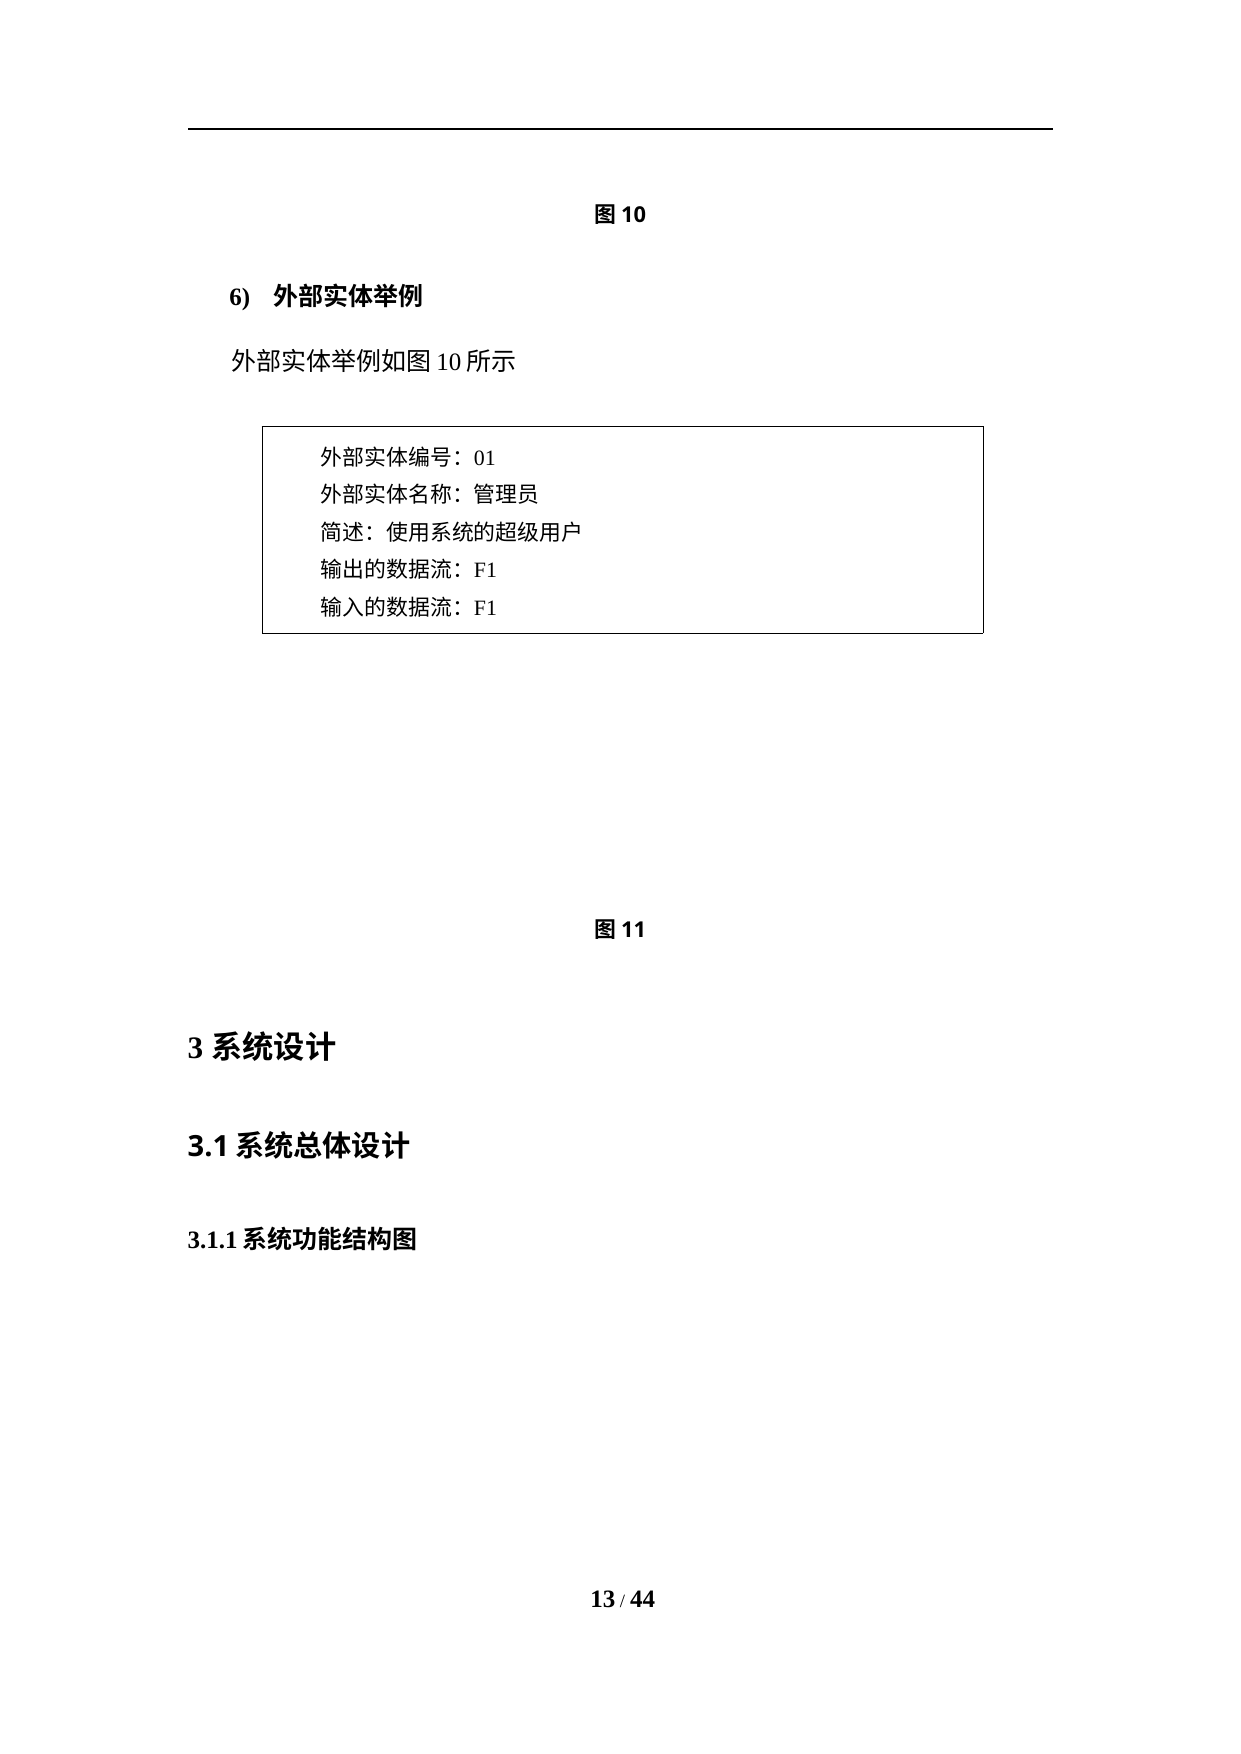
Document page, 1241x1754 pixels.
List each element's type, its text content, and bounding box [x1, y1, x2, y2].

subtitle 3.1系统总体设计 [187, 1111, 1053, 1176]
list 外部实体举例 [229, 262, 1053, 327]
subtitle 3 系统设计 [187, 1012, 1053, 1077]
subtitle 3.1.1系统功能结构图 [187, 1206, 1053, 1271]
text 图10 [187, 197, 1053, 229]
list 外部实体举例如图10所示 [187, 327, 1053, 392]
text 图11 [187, 912, 1053, 944]
